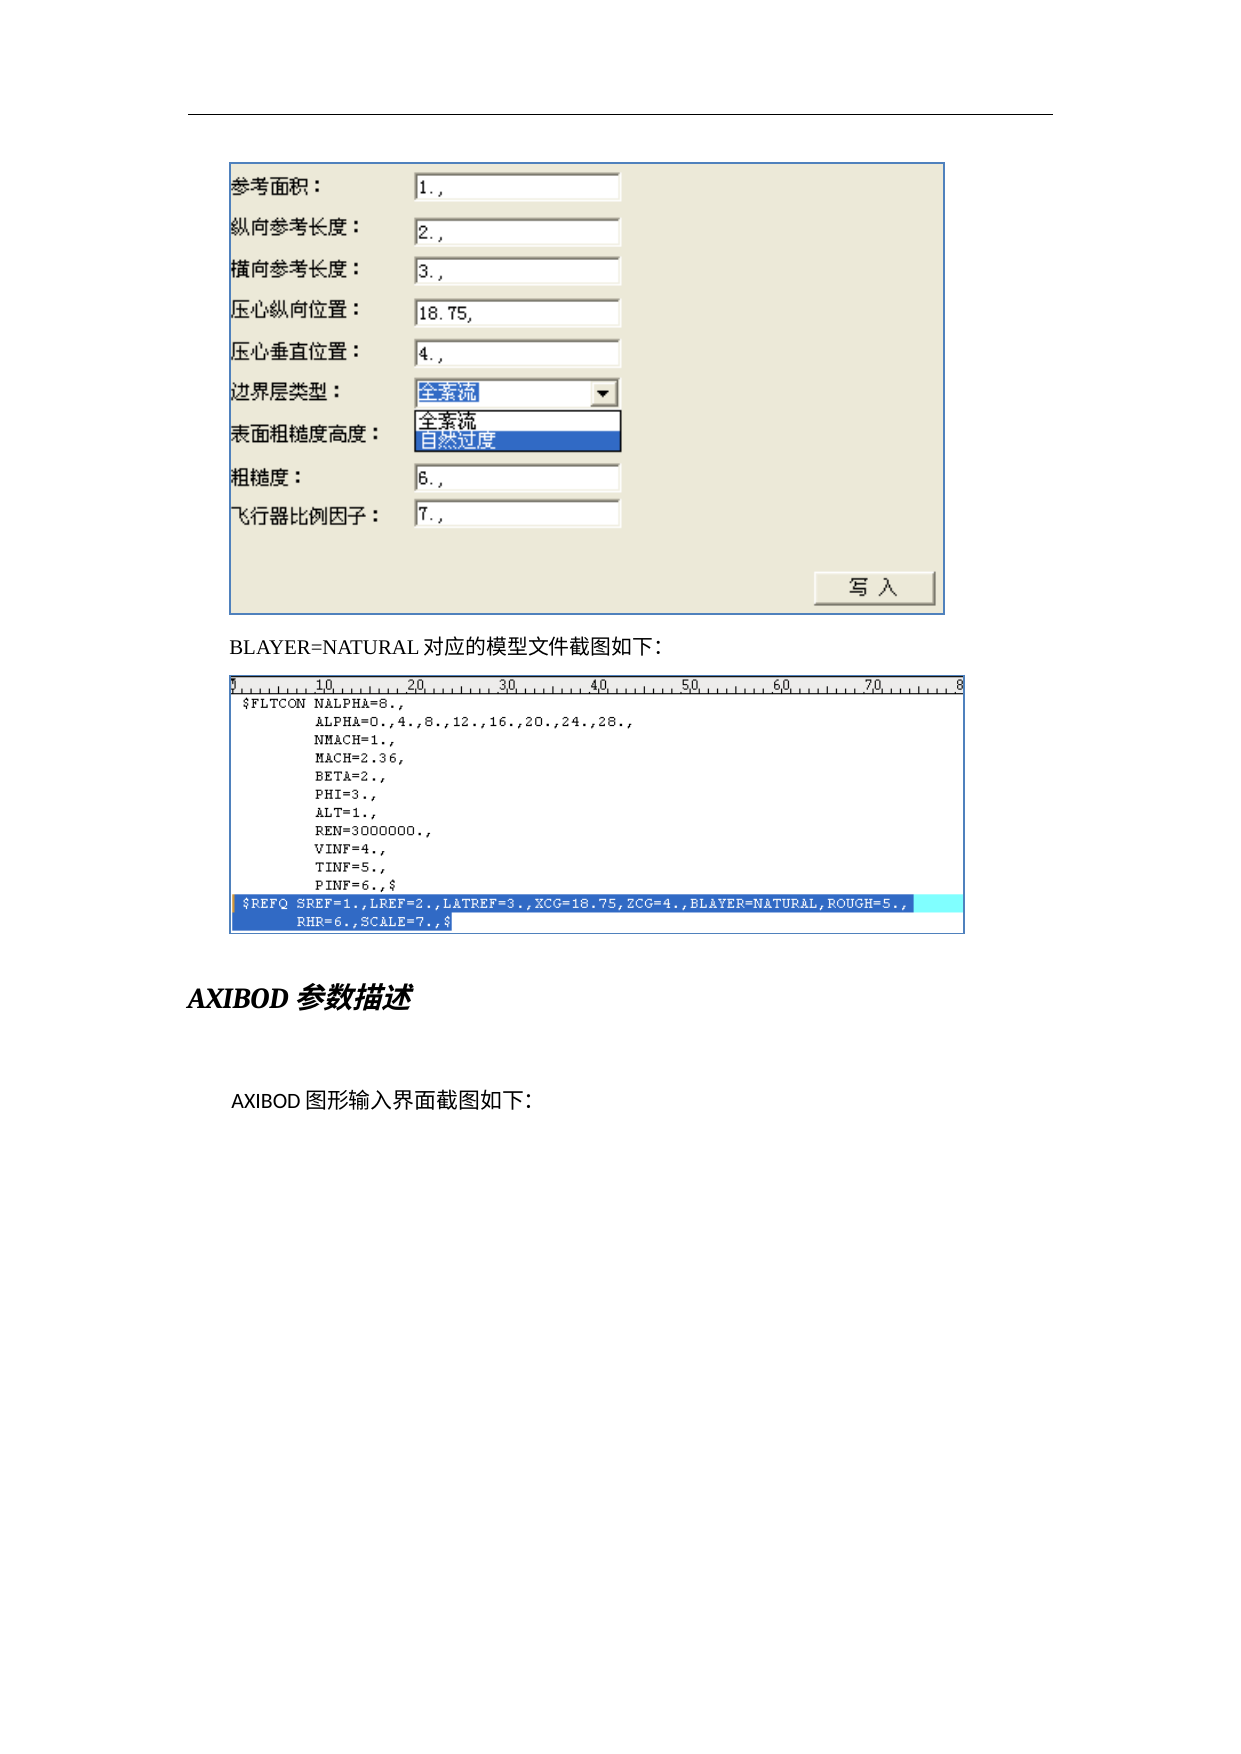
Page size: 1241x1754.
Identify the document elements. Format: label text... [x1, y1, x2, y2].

picture [231, 676, 963, 933]
text BLAYER=NATURAL对应的模型文件截图如下： [187, 629, 1031, 662]
text AXIBOD图形输入界面截图如下： [187, 1083, 1053, 1115]
subtitle AXIBOD参数描述 [187, 964, 1053, 1029]
picture [231, 164, 943, 613]
